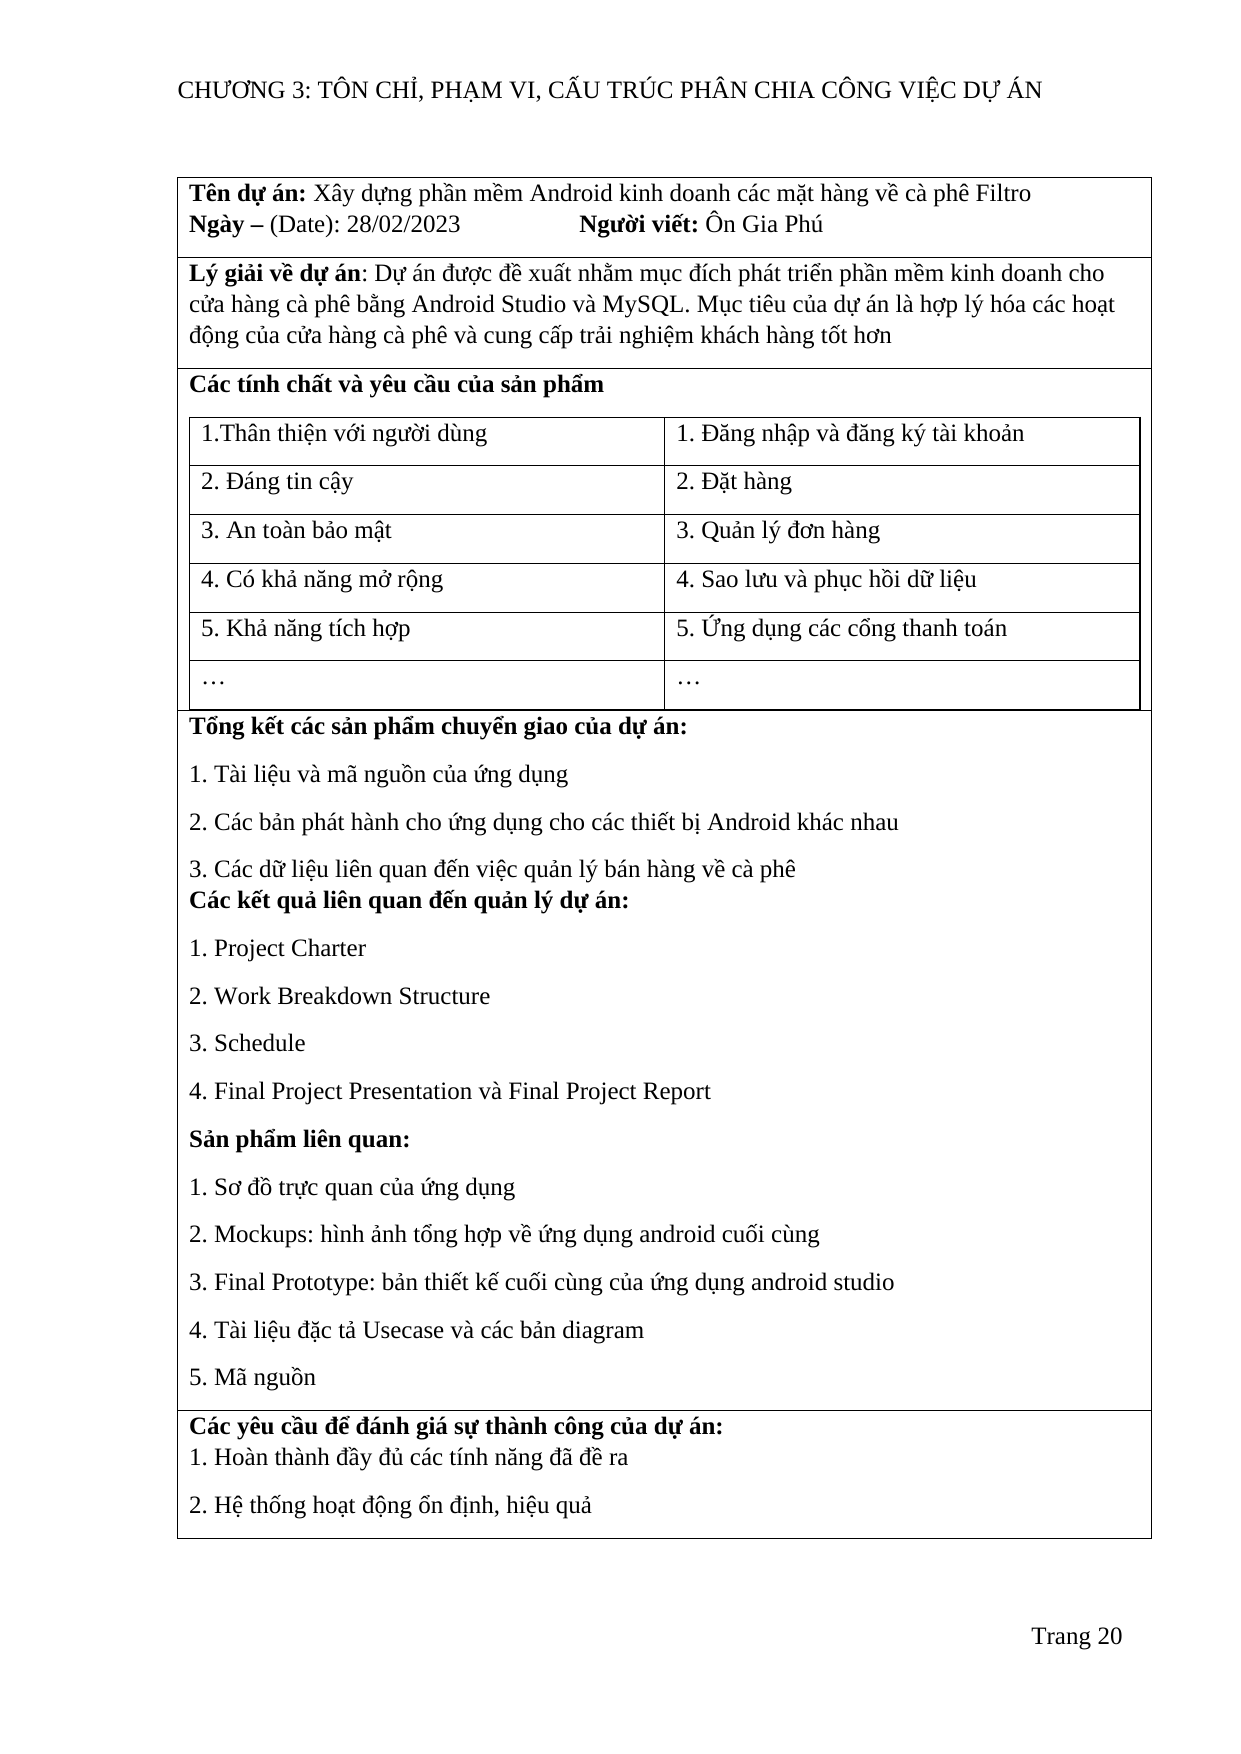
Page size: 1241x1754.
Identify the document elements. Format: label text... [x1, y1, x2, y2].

table_header Tên dự án: Xây dựng phần mềm Android kinh doanh các mặt hàng về cà phê Filtro Ngày – (Date): 28/02/2023 Người viết: Ôn Gia Phú [178, 178, 1151, 257]
table_cell Lý giải về dự án: Dự án được đề xuất nhằm mục đích phát triển phần mềm kinh doanh cho cửa hàng cà phê bằng Android Studio và MySQL. Mục tiêu của dự án là hợp lý hóa các hoạt động của cửa hàng cà phê và cung cấp trải nghiệm khách hàng tốt hơn [178, 258, 1151, 368]
table_cell Các tính chất và yêu cầu của sản phẩm [178, 369, 1151, 710]
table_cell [178, 1411, 1151, 1538]
table_cell Tổng kết các sản phẩm chuyển giao của dự án: 1. Tài liệu và mã nguồn của ứng dụng 2. Các bản phát hành cho ứng dụng cho các thiết bị Android khác nhau 3. Các dữ liệu liên quan đến việc quản lý bán hàng về cà phê Các kết quả liên quan đến quản lý dự án: 1. Project Charter 2. Work Breakdown Structure 3. Schedule 4. Final Project Presentation và Final Project Report Sản phẩm liên quan: 1. Sơ đồ trực quan của ứng dụng 2. Mockups: hình ảnh tổng hợp về ứng dụng android cuối cùng 3. Final Prototype: bản thiết kế cuối cùng của ứng dụng android studio 4. Tài liệu đặc tả Usecase và các bản diagram 5. Mã nguồn [178, 711, 1151, 1410]
